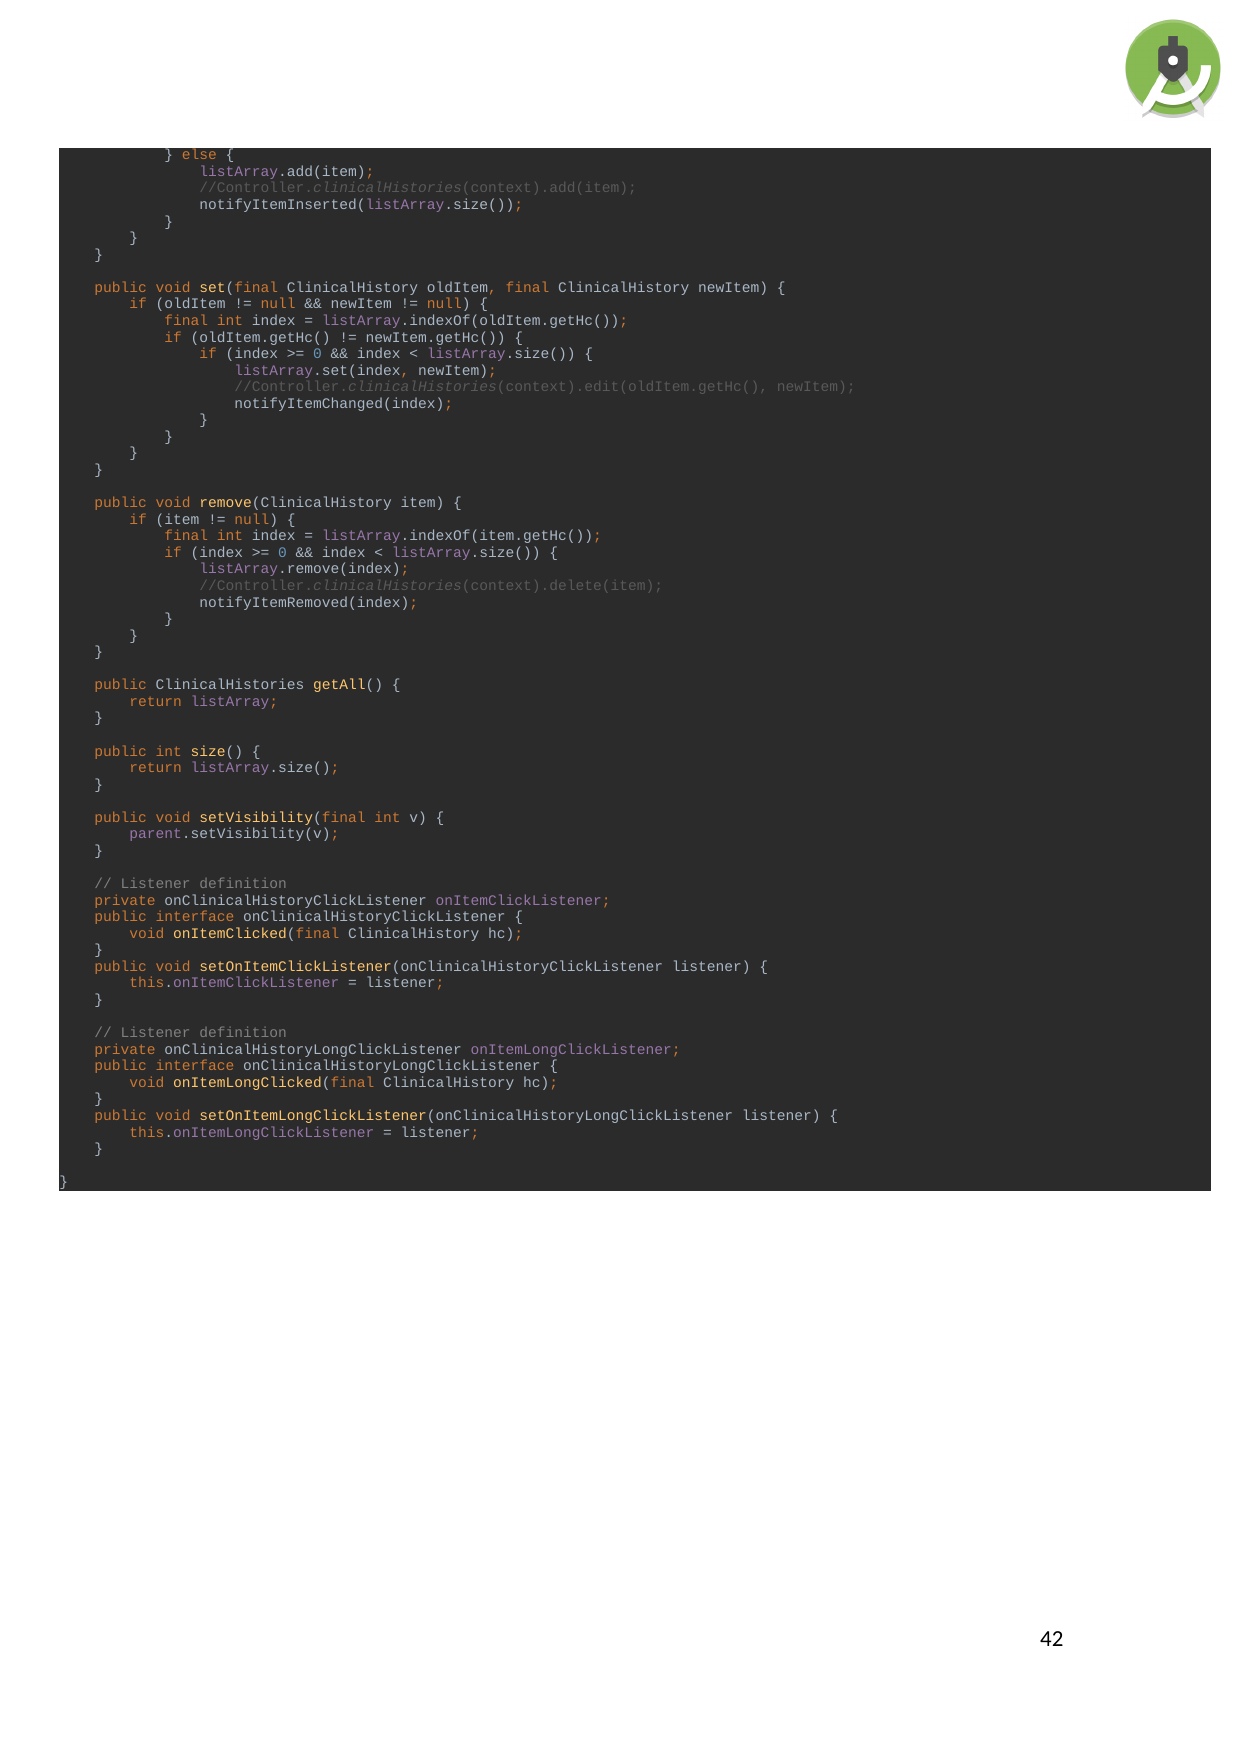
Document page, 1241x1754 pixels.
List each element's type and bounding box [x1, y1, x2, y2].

text [59, 148, 1211, 1191]
picture [1122, 16, 1227, 121]
